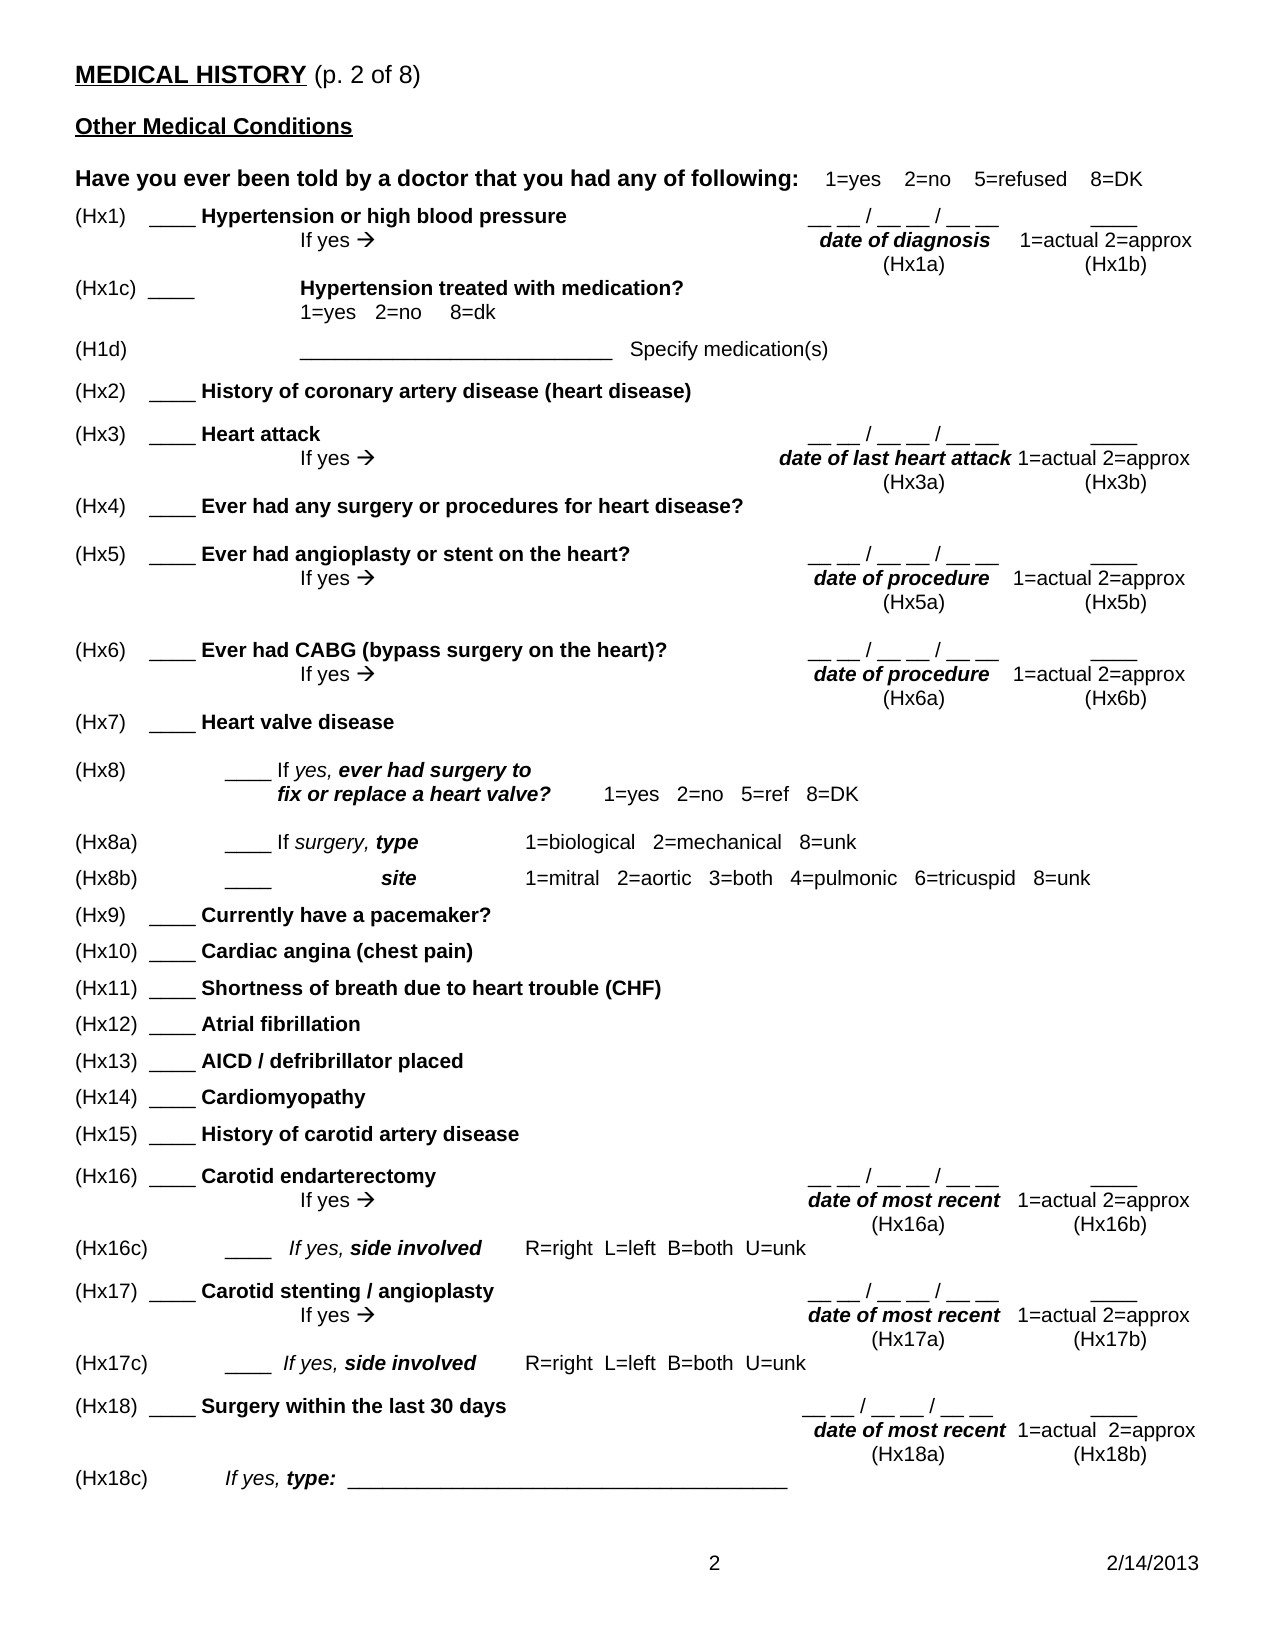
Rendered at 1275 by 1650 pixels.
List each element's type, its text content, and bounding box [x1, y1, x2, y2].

text (Hx8) ____ If yes, ever had surgery to [75, 758, 1200, 782]
text If yes date of most recent 1=actual 2=approx [75, 1188, 1200, 1212]
text date of most recent 1=actual 2=approx [675, 1417, 1200, 1441]
text (Hx18c) If yes, type: ______________________________________ [75, 1465, 1200, 1489]
text (Hx1a) (Hx1b) [75, 252, 1200, 276]
text If yes date of most recent 1=actual 2=approx [75, 1303, 1200, 1327]
text (Hx3a) (Hx3b) [75, 470, 1200, 494]
text If yes date of procedure 1=actual 2=approx [75, 662, 1200, 686]
text (Hx13) ____ AICD / defribrillator placed [75, 1048, 1200, 1072]
text 1=yes 2=no 8=dk [75, 300, 1200, 324]
text (Hx11) ____ Shortness of breath due to heart trouble (CHF) [75, 976, 1200, 999]
text (Hx17c) ____ If yes, side involved R=right L=left B=both U=unk [75, 1351, 1200, 1375]
text If yes date of diagnosis 1=actual 2=approx [75, 228, 1200, 252]
text (Hx5a) (Hx5b) [75, 590, 1200, 614]
text MEDICAL HISTORY (p. 2 of 8) [75, 60, 1200, 89]
text If yes date of last heart attack 1=actual 2=approx [75, 446, 1200, 470]
text fix or replace a heart valve? 1=yes 2=no 5=ref 8=DK [225, 782, 1200, 806]
text Other Medical Conditions [75, 113, 1200, 139]
text (Hx8b) ____ site 1=mitral 2=aortic 3=both 4=pulmonic 6=tricuspid 8=unk [75, 866, 1200, 890]
text (Hx6a) (Hx6b) [75, 686, 1200, 710]
text (Hx8a) ____ If surgery, type 1=biological 2=mechanical 8=unk [75, 830, 1200, 854]
text (Hx10) ____ Cardiac angina (chest pain) [75, 939, 1200, 963]
text (Hx18) ____ Surgery within the last 30 days __ __ / __ __ / __ __ ____ [75, 1393, 1200, 1417]
text (Hx9) ____ Currently have a pacemaker? [75, 903, 1200, 927]
text (Hx16a) (Hx16b) [75, 1212, 1200, 1236]
text (Hx16) ____ Carotid endarterectomy __ __ / __ __ / __ __ ____ [75, 1164, 1200, 1188]
text (Hx7) ____ Heart valve disease [75, 710, 1200, 734]
text (Hx12) ____ Atrial fibrillation [75, 1012, 1200, 1036]
text (Hx1c) ____ Hypertension treated with medication? [75, 276, 1200, 300]
text (Hx6) ____ Ever had CABG (bypass surgery on the heart)? __ __ / __ __ / __ __ ____ [75, 638, 1200, 662]
text (Hx1) ____ Hypertension or high blood pressure __ __ / __ __ / __ __ ____ [75, 204, 1200, 228]
text (Hx15) ____ History of carotid artery disease [75, 1121, 1200, 1145]
text (Hx17a) (Hx17b) [75, 1327, 1200, 1351]
text (H1d) ___________________________ Specify medication(s) [75, 337, 1200, 361]
text Have you ever been told by a doctor that you had any of following: 1=yes 2=no 5=refused 8=DK [75, 165, 1200, 192]
text (Hx2) ____ History of coronary artery disease (heart disease) [75, 379, 1200, 403]
text If yes date of procedure 1=actual 2=approx [75, 566, 1200, 590]
text (Hx4) ____ Ever had any surgery or procedures for heart disease? [75, 494, 1200, 518]
text (Hx3) ____ Heart attack __ __ / __ __ / __ __ ____ [75, 422, 1200, 446]
text (Hx17) ____ Carotid stenting / angioplasty __ __ / __ __ / __ __ ____ [75, 1279, 1200, 1303]
text (Hx14) ____ Cardiomyopathy [75, 1085, 1200, 1109]
text (Hx16c) ____ If yes, side involved R=right L=left B=both U=unk [75, 1236, 1200, 1260]
text (Hx5) ____ Ever had angioplasty or stent on the heart? __ __ / __ __ / __ __ ____ [75, 542, 1200, 566]
text (Hx18a) (Hx18b) [75, 1441, 1200, 1465]
